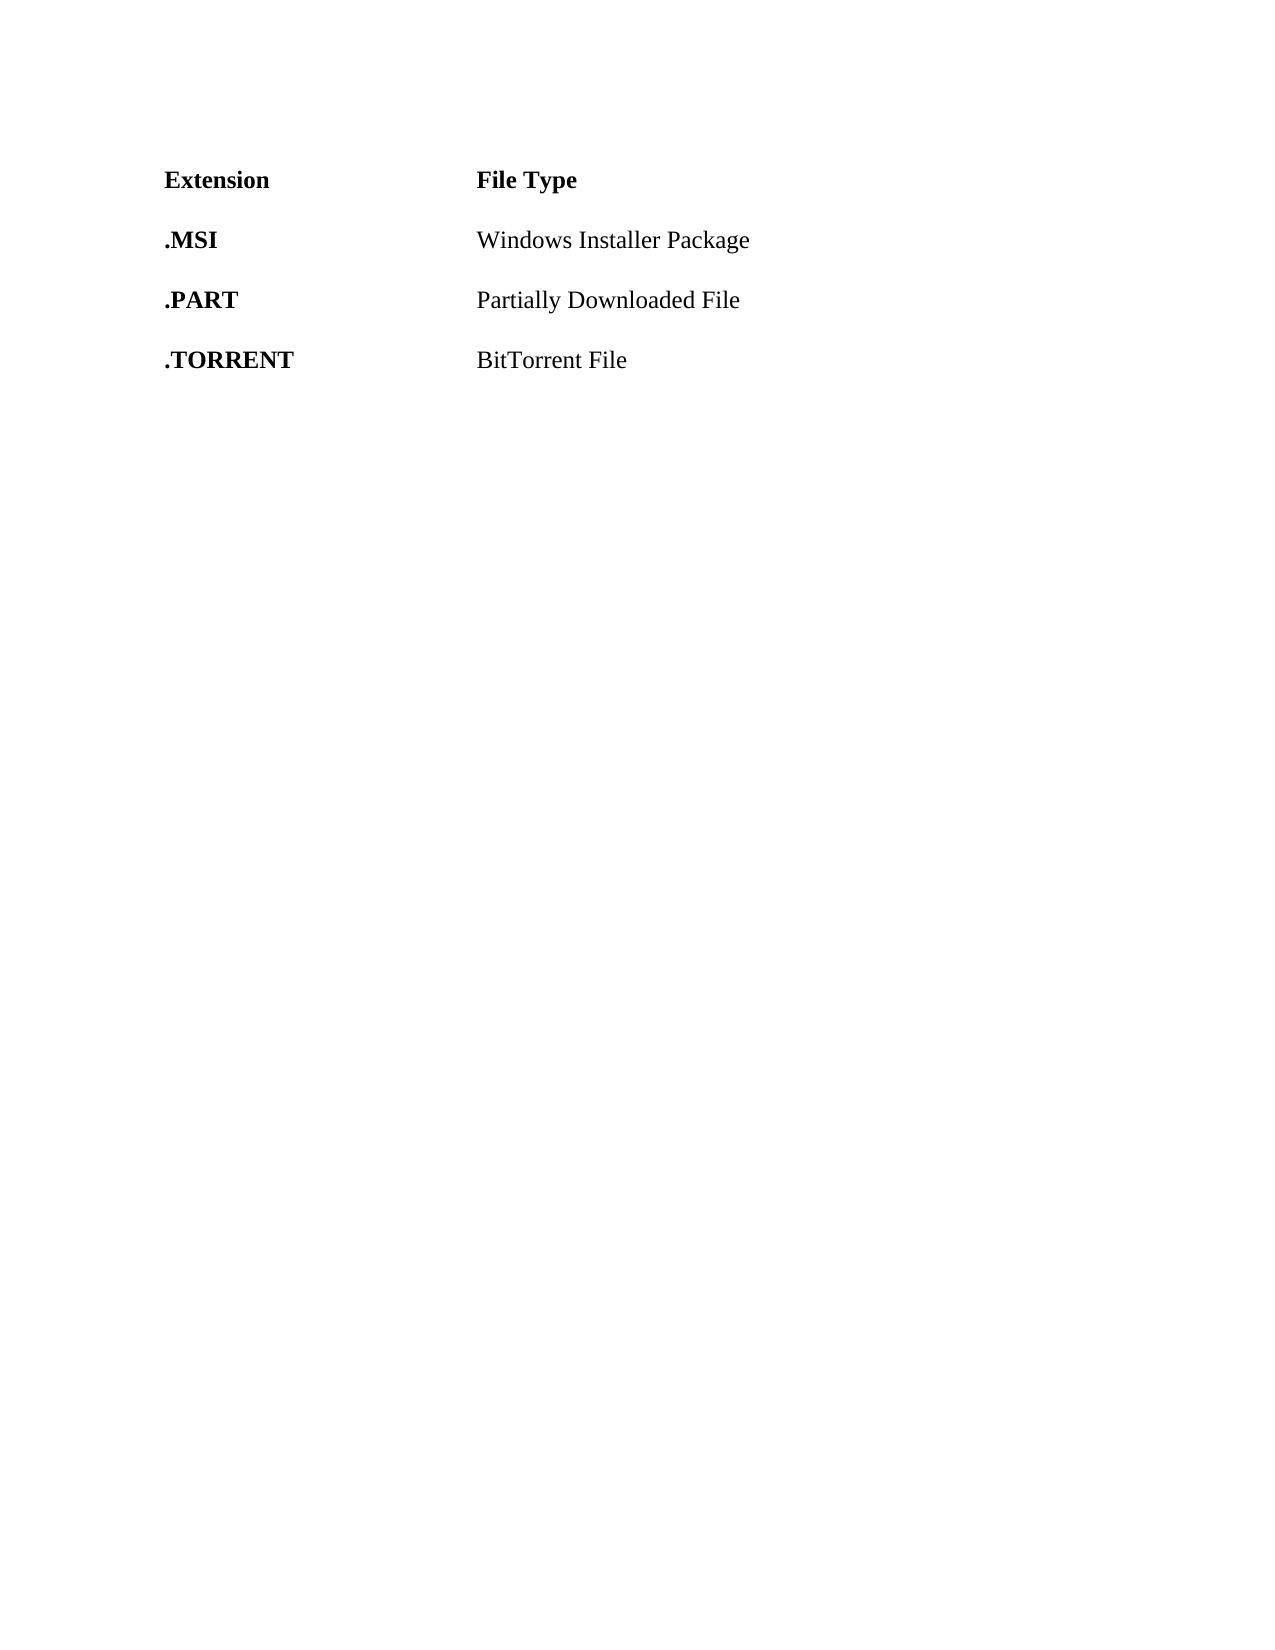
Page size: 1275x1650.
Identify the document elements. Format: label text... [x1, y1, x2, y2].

table_header File Type [461, 150, 1275, 210]
table_cell .TORRENT [149, 330, 461, 390]
table_cell BitTorrent File [461, 330, 1275, 390]
table_cell Windows Installer Package [461, 210, 1275, 270]
table_cell .MSI [149, 210, 461, 270]
table_header Extension [149, 150, 461, 210]
table_cell Partially Downloaded File [461, 270, 1275, 330]
table_cell .PART [149, 270, 461, 330]
